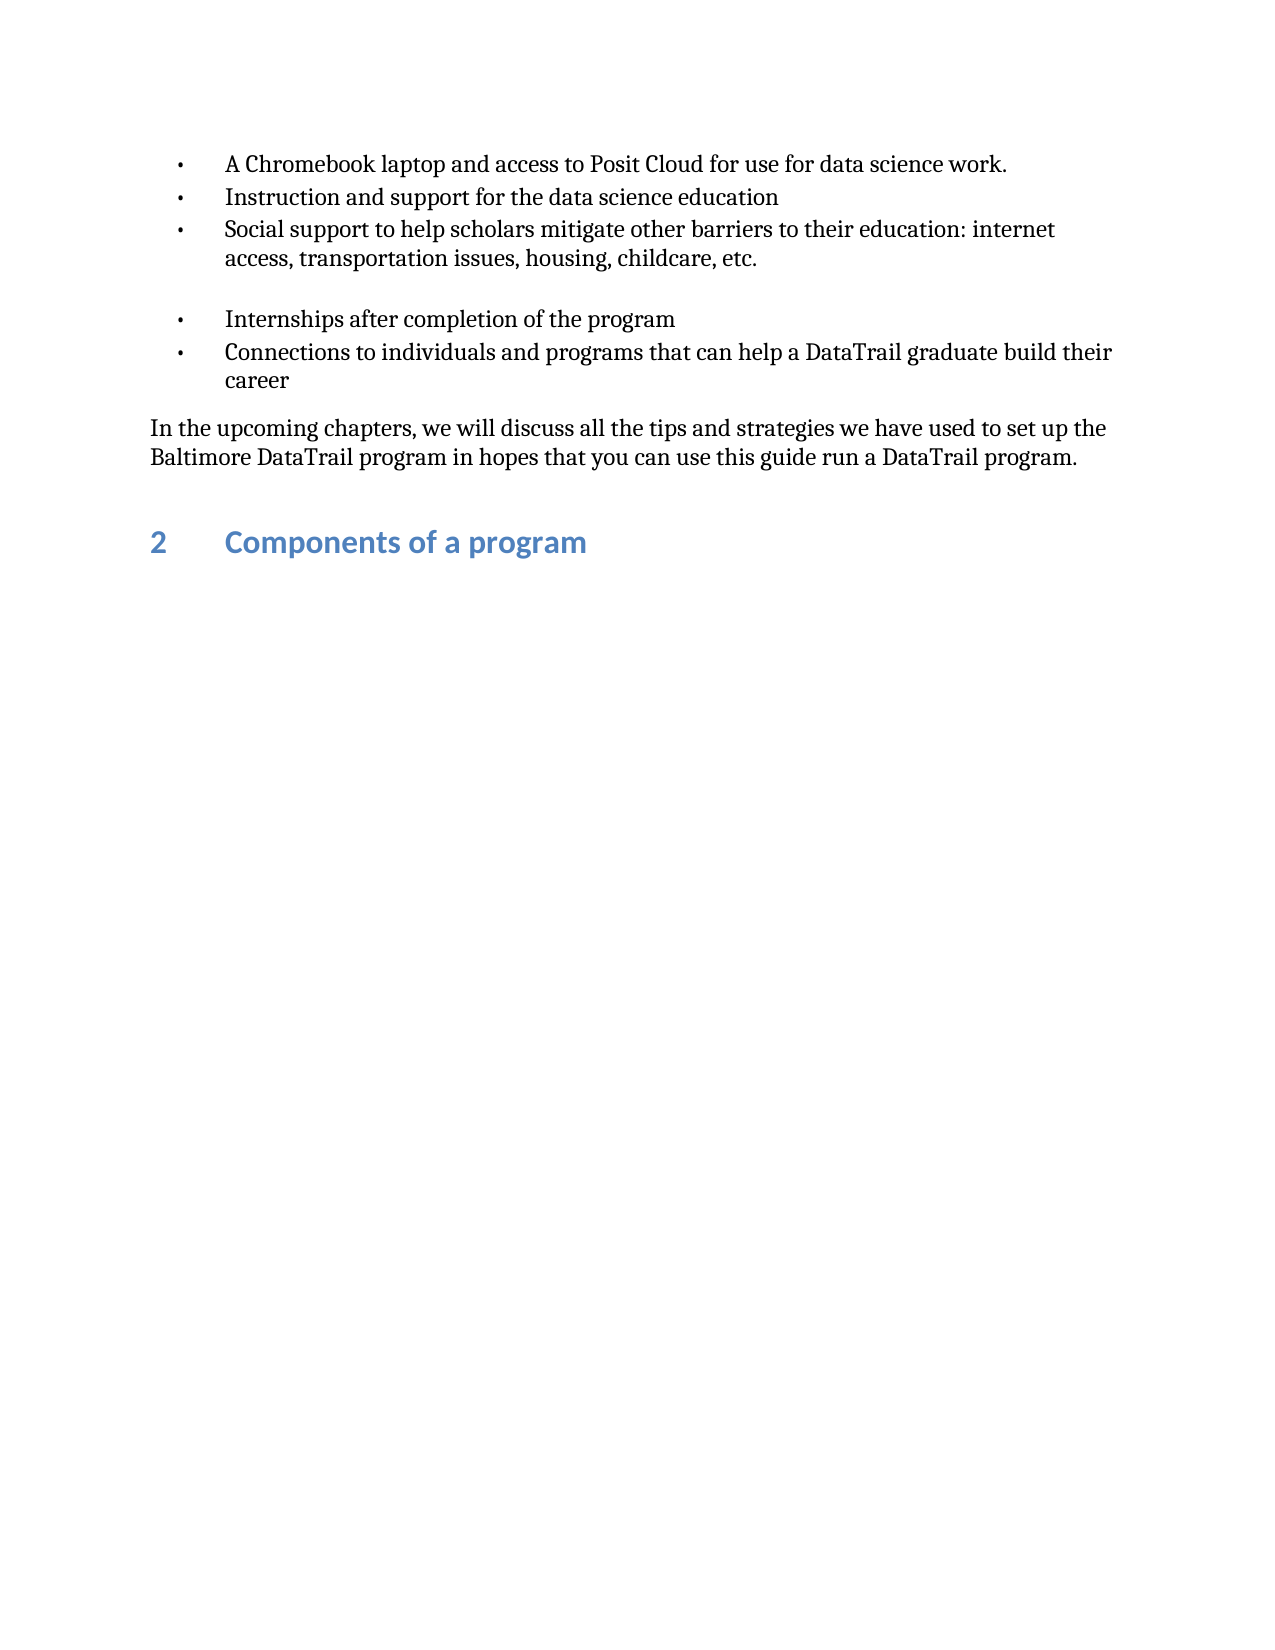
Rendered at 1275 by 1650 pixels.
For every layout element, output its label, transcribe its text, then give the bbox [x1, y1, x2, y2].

list Internships after completion of the program [175, 305, 1125, 334]
list Instruction and support for the data science education [175, 182, 1125, 211]
list A Chromebook laptop and access to Posit Cloud for use for data science work. [175, 150, 1125, 179]
text In the upcoming chapters, we will discuss all the tips and strategies we have used to set up the Baltimore DataTrail program in hopes that you can use this guide run a DataTrail program. [150, 414, 1125, 471]
list Social support to help scholars mitigate other barriers to their education: internet access, transportation issues, housing, childcare, etc. [175, 215, 1125, 301]
subtitle 2 Components of a program [150, 521, 1125, 562]
list Connections to individuals and programs that can help a DataTrail graduate build their career [175, 337, 1125, 395]
